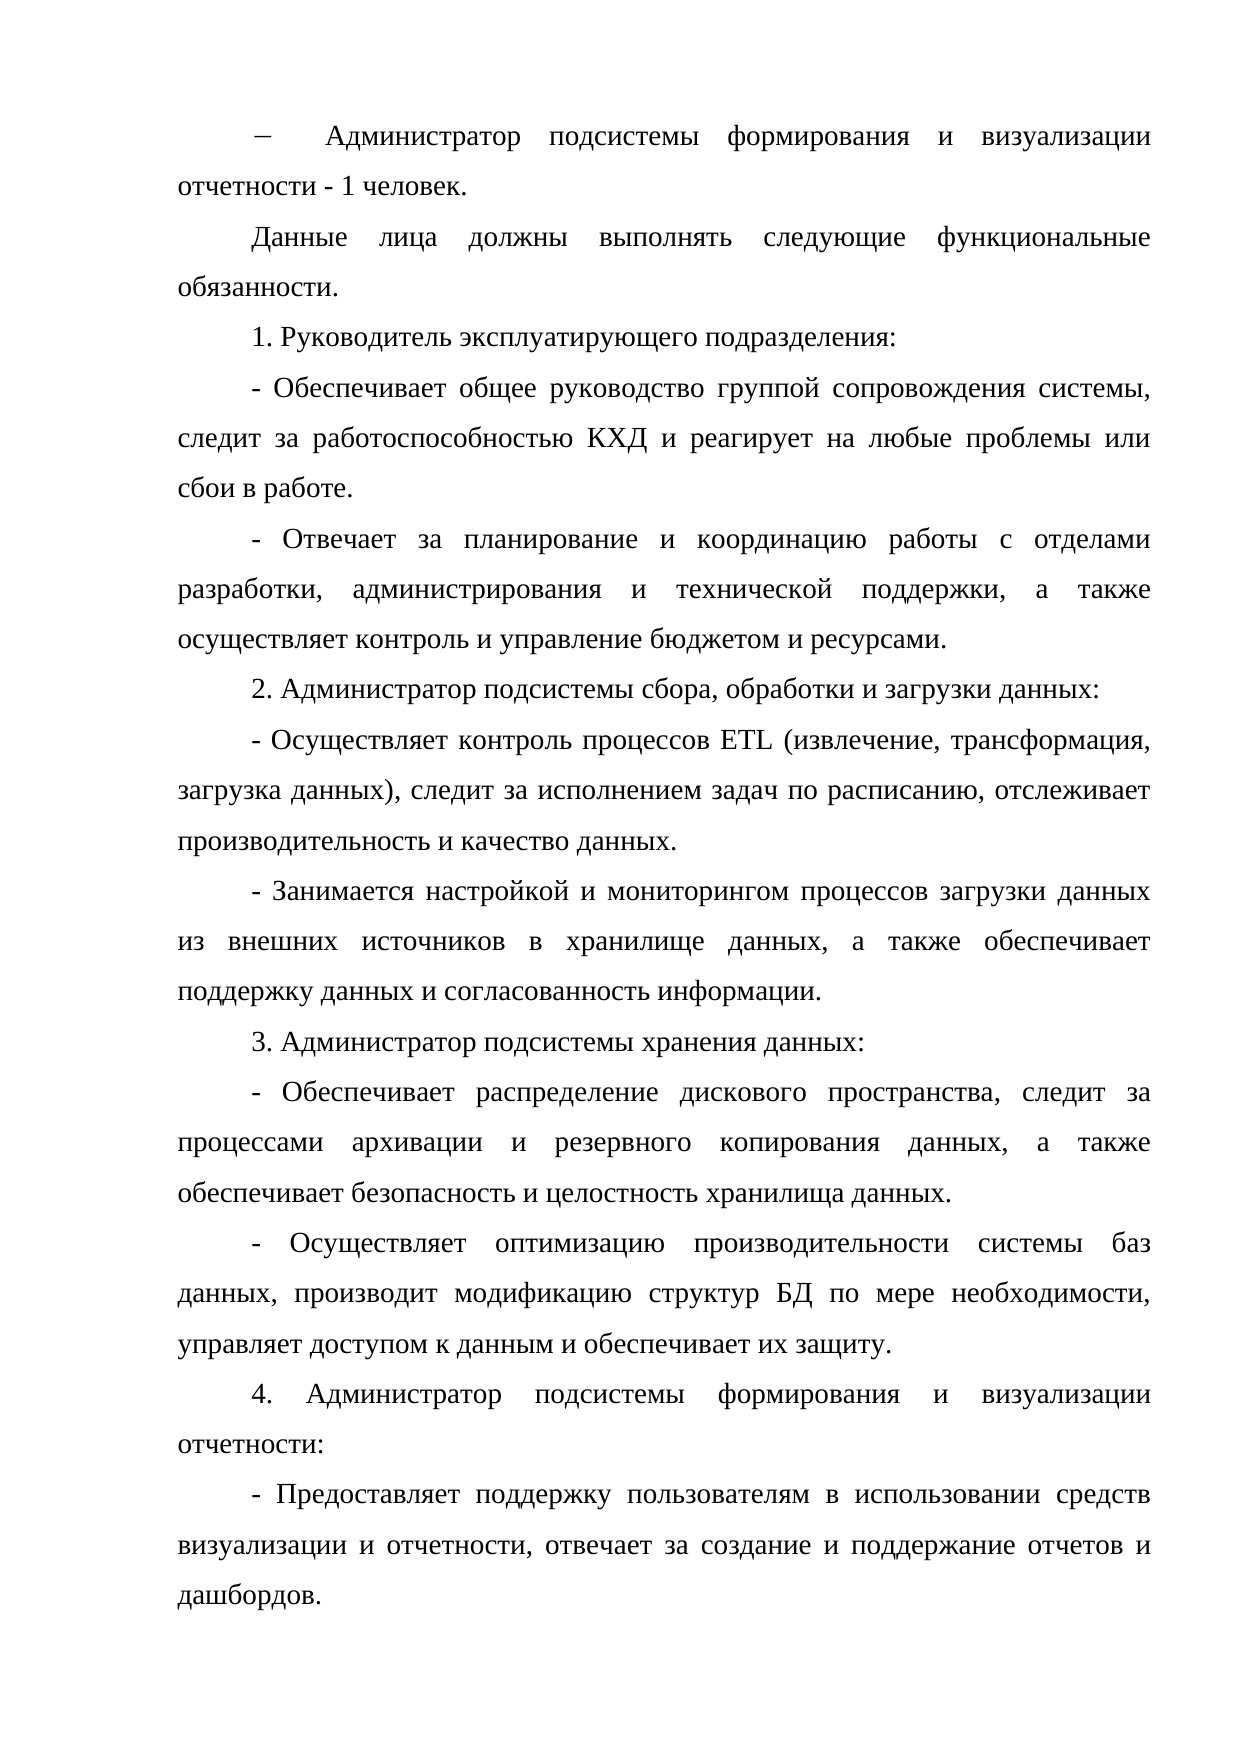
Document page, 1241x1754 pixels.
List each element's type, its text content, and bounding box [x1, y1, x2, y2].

text 3. Администратор подсистемы хранения данных: [177, 1024, 1152, 1057]
text - Осуществляет контроль процессов ETL (извлечение, трансформация, загрузка данных), следит за исполнением задач по расписанию, отслеживает производительность и качество данных. [177, 722, 1152, 856]
text - Осуществляет оптимизацию производительности системы баз данных, производит модификацию структур БД по мере необходимости, управляет доступом к данным и обеспечивает их защиту. [177, 1225, 1152, 1359]
text - Предоставляет поддержку пользователям в использовании средств визуализации и отчетности, отвечает за создание и поддержание отчетов и дашбордов. [177, 1477, 1152, 1611]
text 1. Руководитель эксплуатирующего подразделения: [177, 319, 1152, 353]
text - Обеспечивает общее руководство группой сопровождения системы, следит за работоспособностью КХД и реагирует на любые проблемы или сбои в работе. [177, 370, 1152, 504]
text - Занимается настройкой и мониторингом процессов загрузки данных из внешних источников в хранилище данных, а также обеспечивает поддержку данных и согласованность информации. [177, 873, 1152, 1007]
text 4. Администратор подсистемы формирования и визуализации отчетности: [177, 1376, 1152, 1460]
text - Обеспечивает распределение дискового пространства, следит за процессами архивации и резервного копирования данных, а также обеспечивает безопасность и целостность хранилища данных. [177, 1074, 1152, 1208]
text Данные лица должны выполнять следующие функциональные обязанности. [177, 219, 1152, 303]
text - Отвечает за планирование и координацию работы с отделами разработки, администрирования и технической поддержки, а также осуществляет контроль и управление бюджетом и ресурсами. [177, 521, 1152, 655]
list Администратор подсистемы формирования и визуализации отчетности - 1 человек. [177, 118, 1152, 202]
text 2. Администратор подсистемы сбора, обработки и загрузки данных: [177, 672, 1152, 705]
